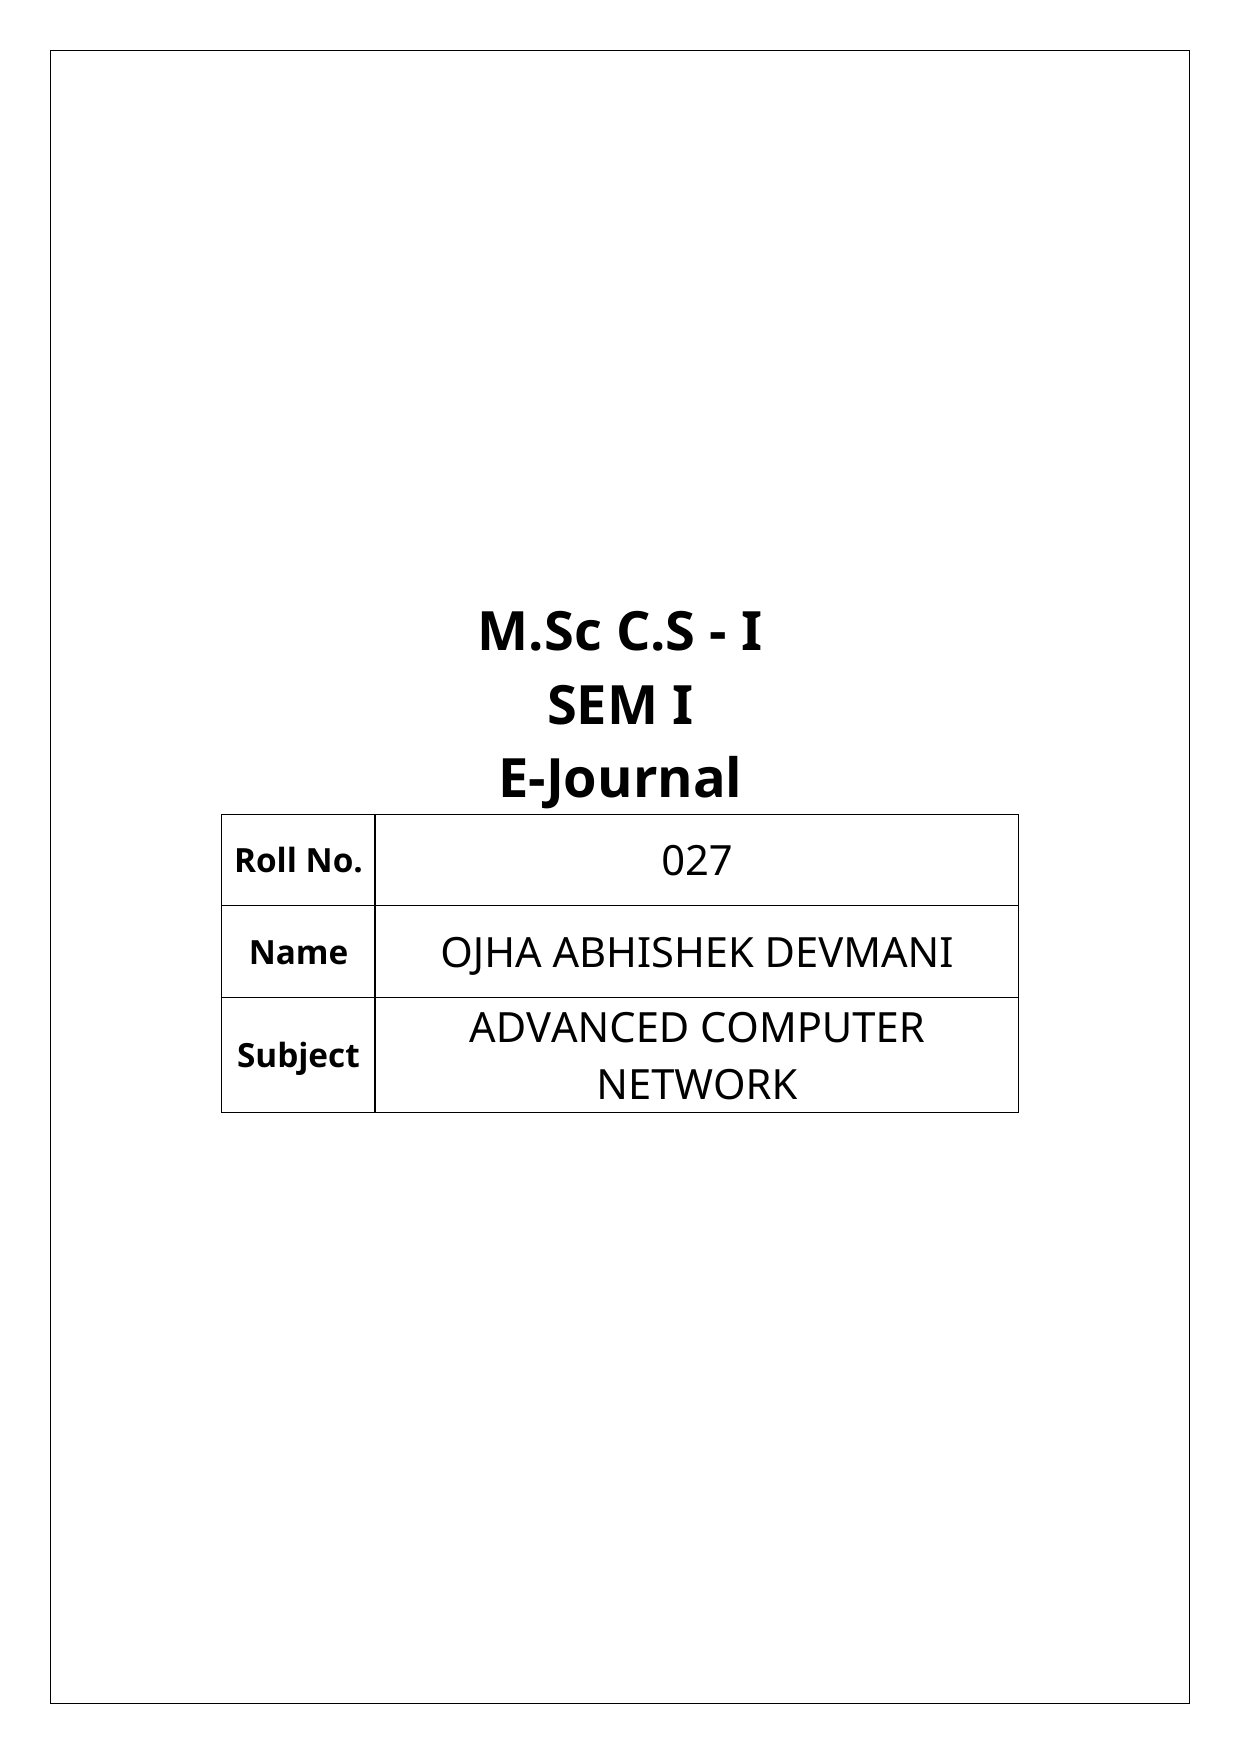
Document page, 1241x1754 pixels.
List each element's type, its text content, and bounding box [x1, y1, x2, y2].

table_header 027 [376, 815, 1018, 904]
text E-Journal [150, 740, 1090, 814]
text M.Sc C.S - I [150, 592, 1090, 666]
table_cell ADVANCED COMPUTER NETWORK [376, 998, 1018, 1112]
table_cell Name [222, 906, 374, 997]
table_cell Subject [222, 998, 374, 1112]
text SEM I [150, 666, 1090, 740]
table_header Roll No. [222, 815, 374, 904]
table_cell OJHA ABHISHEK DEVMANI [376, 906, 1018, 997]
